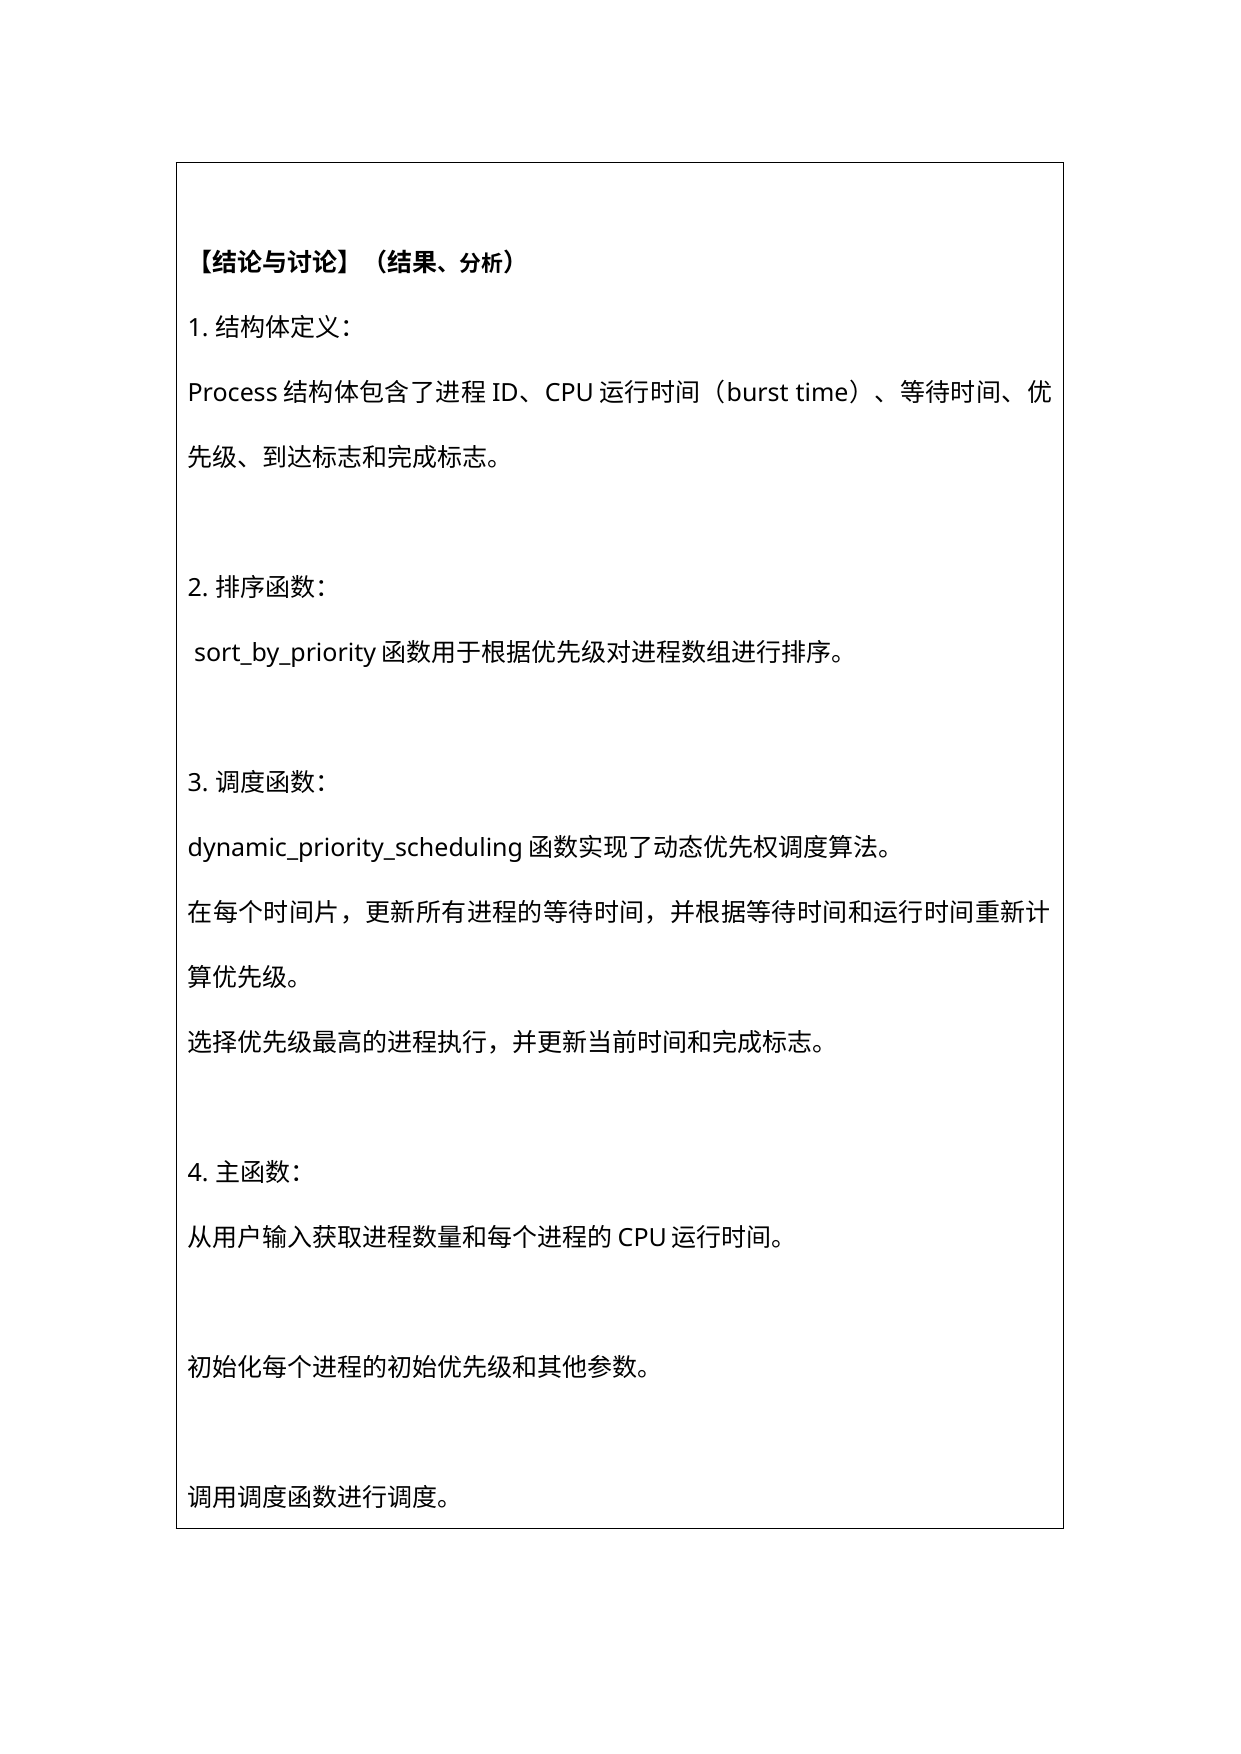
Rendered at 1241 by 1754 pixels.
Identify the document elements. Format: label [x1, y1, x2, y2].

table_cell [177, 163, 1063, 1528]
